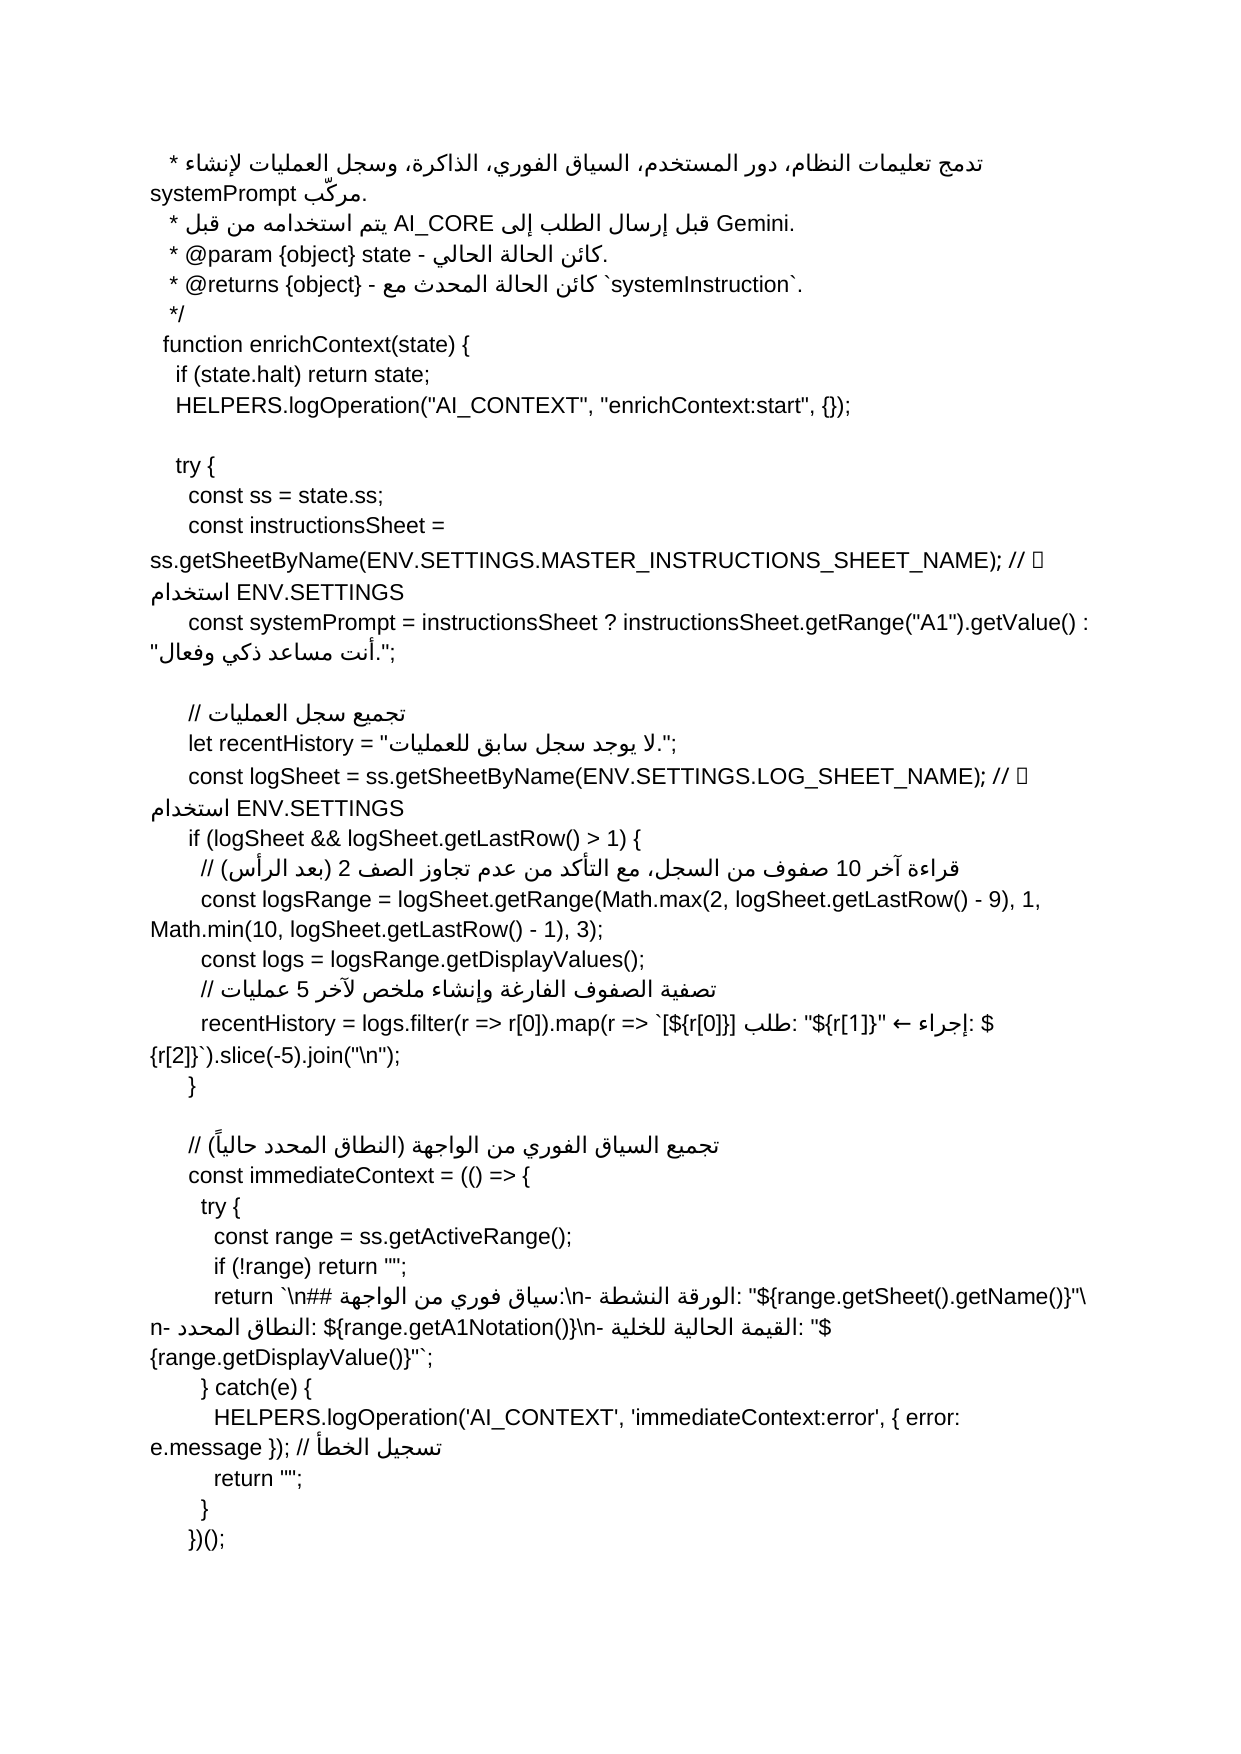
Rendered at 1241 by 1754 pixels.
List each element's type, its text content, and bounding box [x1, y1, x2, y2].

text const logSheet = ss.getSheetByName(ENV.SETTINGS.LOG_SHEET_NAME); // ✅ استخدام ENV.SETTINGS [150, 760, 1090, 821]
text } [150, 1495, 1090, 1521]
text // تجميع السياق الفوري من الواجهة (النطاق المحدد حالياً) [150, 1132, 1090, 1158]
text })(); [150, 1525, 1090, 1551]
text try { [150, 1193, 1090, 1219]
text // تصفية الصفوف الفارغة وإنشاء ملخص لآخر 5 عمليات [150, 976, 1090, 1003]
text let recentHistory = "لا يوجد سجل سابق للعمليات."; [150, 730, 1090, 756]
text function enrichContext(state) { [150, 331, 1090, 358]
text const range = ss.getActiveRange(); [150, 1223, 1090, 1249]
text // تجميع سجل العمليات [150, 699, 1090, 726]
text // قراءة آخر 10 صفوف من السجل، مع التأكد من عدم تجاوز الصف 2 (بعد الرأس) [150, 855, 1090, 882]
text if (logSheet && logSheet.getLastRow() > 1) { [150, 825, 1090, 852]
text * يتم استخدامه من قبل AI_CORE قبل إرسال الطلب إلى Gemini. [150, 210, 1090, 237]
text const immediateContext = (() => { [150, 1162, 1090, 1189]
text * @param {object} state - كائن الحالة الحالي. [150, 241, 1090, 267]
text return `\n## سياق فوري من الواجهة:\n- الورقة النشطة: "${range.getSheet().getName()}"\n- النطاق المحدد: ${range.getA1Notation()}\n- القيمة الحالية للخلية: "${range.getDisplayValue()}"`; [150, 1283, 1090, 1370]
text recentHistory = logs.filter(r => r[0]).map(r => `[${r[0]}] طلب: "${r[1]}" ← إجراء: ${r[2]}`).slice(-5).join("\n"); [150, 1006, 1090, 1068]
text if (state.halt) return state; [150, 361, 1090, 388]
text * @returns {object} - كائن الحالة المحدث مع `systemInstruction`. [150, 271, 1090, 297]
text const logsRange = logSheet.getRange(Math.max(2, logSheet.getLastRow() - 9), 1, Math.min(10, logSheet.getLastRow() - 1), 3); [150, 886, 1090, 942]
text try { [150, 452, 1090, 478]
text return ""; [150, 1464, 1090, 1491]
text const ss = state.ss; [150, 482, 1090, 509]
text * تدمج تعليمات النظام، دور المستخدم، السياق الفوري، الذاكرة، وسجل العمليات لإنشاء systemPrompt مركّب. [150, 150, 1090, 207]
text if (!range) return ""; [150, 1253, 1090, 1279]
text const logs = logsRange.getDisplayValues(); [150, 946, 1090, 972]
text */ [150, 301, 1090, 327]
text } [150, 1072, 1090, 1098]
text HELPERS.logOperation("AI_CONTEXT", "enrichContext:start", {}); [150, 392, 1090, 418]
text const systemPrompt = instructionsSheet ? instructionsSheet.getRange("A1").getValue() : "أنت مساعد ذكي وفعال."; [150, 609, 1090, 665]
text } catch(e) { [150, 1374, 1090, 1400]
text HELPERS.logOperation('AI_CONTEXT', 'immediateContext:error', { error: e.message }); // تسجيل الخطأ [150, 1404, 1090, 1461]
text const instructionsSheet = ss.getSheetByName(ENV.SETTINGS.MASTER_INSTRUCTIONS_SHEET_NAME); // ✅ استخدام ENV.SETTINGS [150, 512, 1090, 605]
